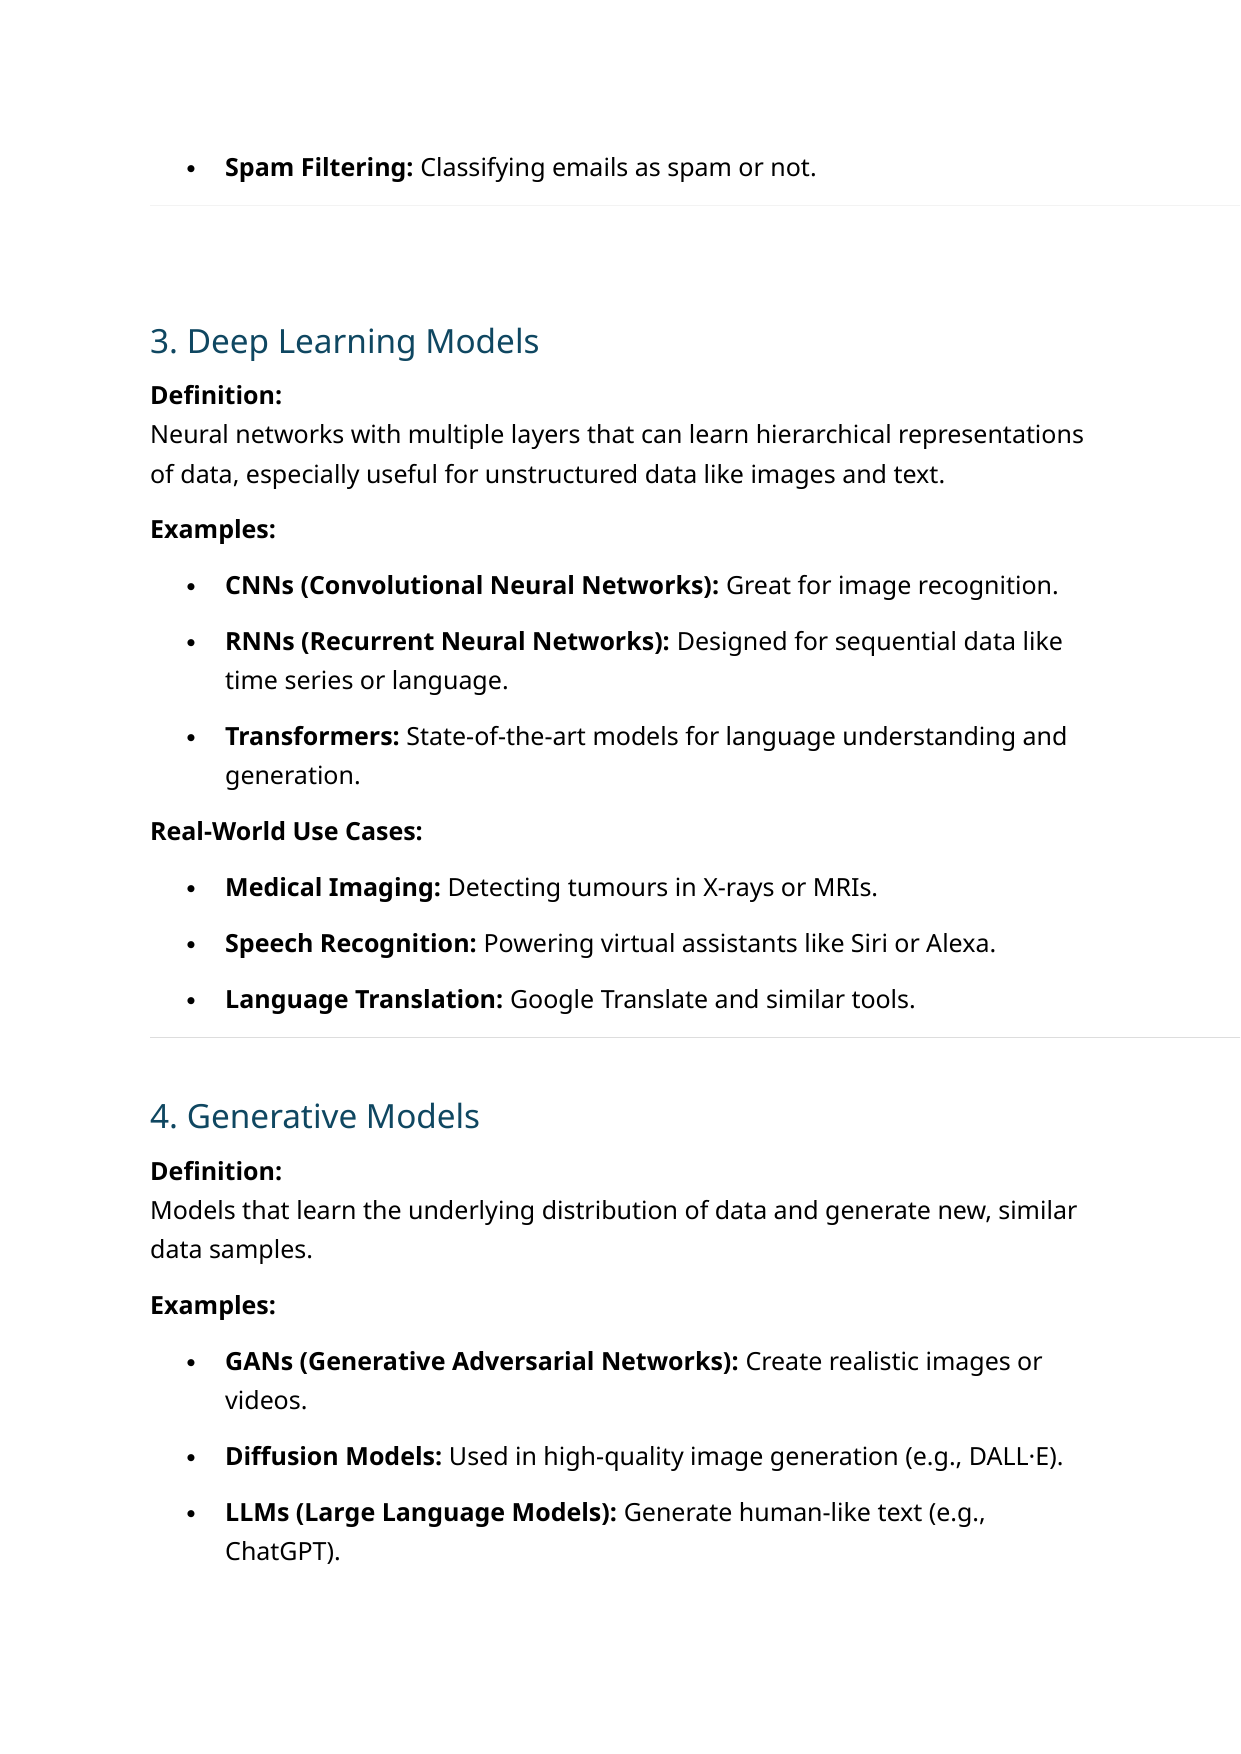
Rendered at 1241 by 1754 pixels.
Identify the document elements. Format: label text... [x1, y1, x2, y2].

list Diffusion Models: Used in high-quality image generation (e.g., DALL·E). [187, 1438, 1090, 1473]
text Examples: [150, 512, 1090, 546]
text Definition: Neural networks with multiple layers that can learn hierarchical representations of data, especially useful for unstructured data like images and text. [150, 378, 1090, 490]
list Speech Recognition: Powering virtual assistants like Siri or Alexa. [187, 926, 1090, 959]
subtitle 3. Deep Learning Models [150, 317, 1090, 363]
subtitle 4. Generative Models [150, 1093, 1090, 1138]
list Spam Filtering: Classifying emails as spam or not. [187, 150, 1090, 184]
list LLMs (Large Language Models): Generate human-like text (e.g., ChatGPT). [187, 1494, 1090, 1568]
list Medical Imaging: Detecting tumours in X-rays or MRIs. [187, 870, 1090, 904]
list Language Translation: Google Translate and similar tools. [187, 981, 1090, 1015]
list Transformers: State-of-the-art models for language understanding and generation. [187, 719, 1090, 792]
text Real-World Use Cases: [150, 814, 1090, 848]
list RNNs (Recurrent Neural Networks): Designed for sequential data like time series or language. [187, 624, 1090, 697]
list CNNs (Convolutional Neural Networks): Great for image recognition. [187, 568, 1090, 602]
text Definition: Models that learn the underlying distribution of data and generate new, similar data samples. [150, 1153, 1090, 1266]
list GANs (Generative Adversarial Networks): Create realistic images or videos. [187, 1343, 1090, 1417]
text Examples: [150, 1288, 1090, 1322]
